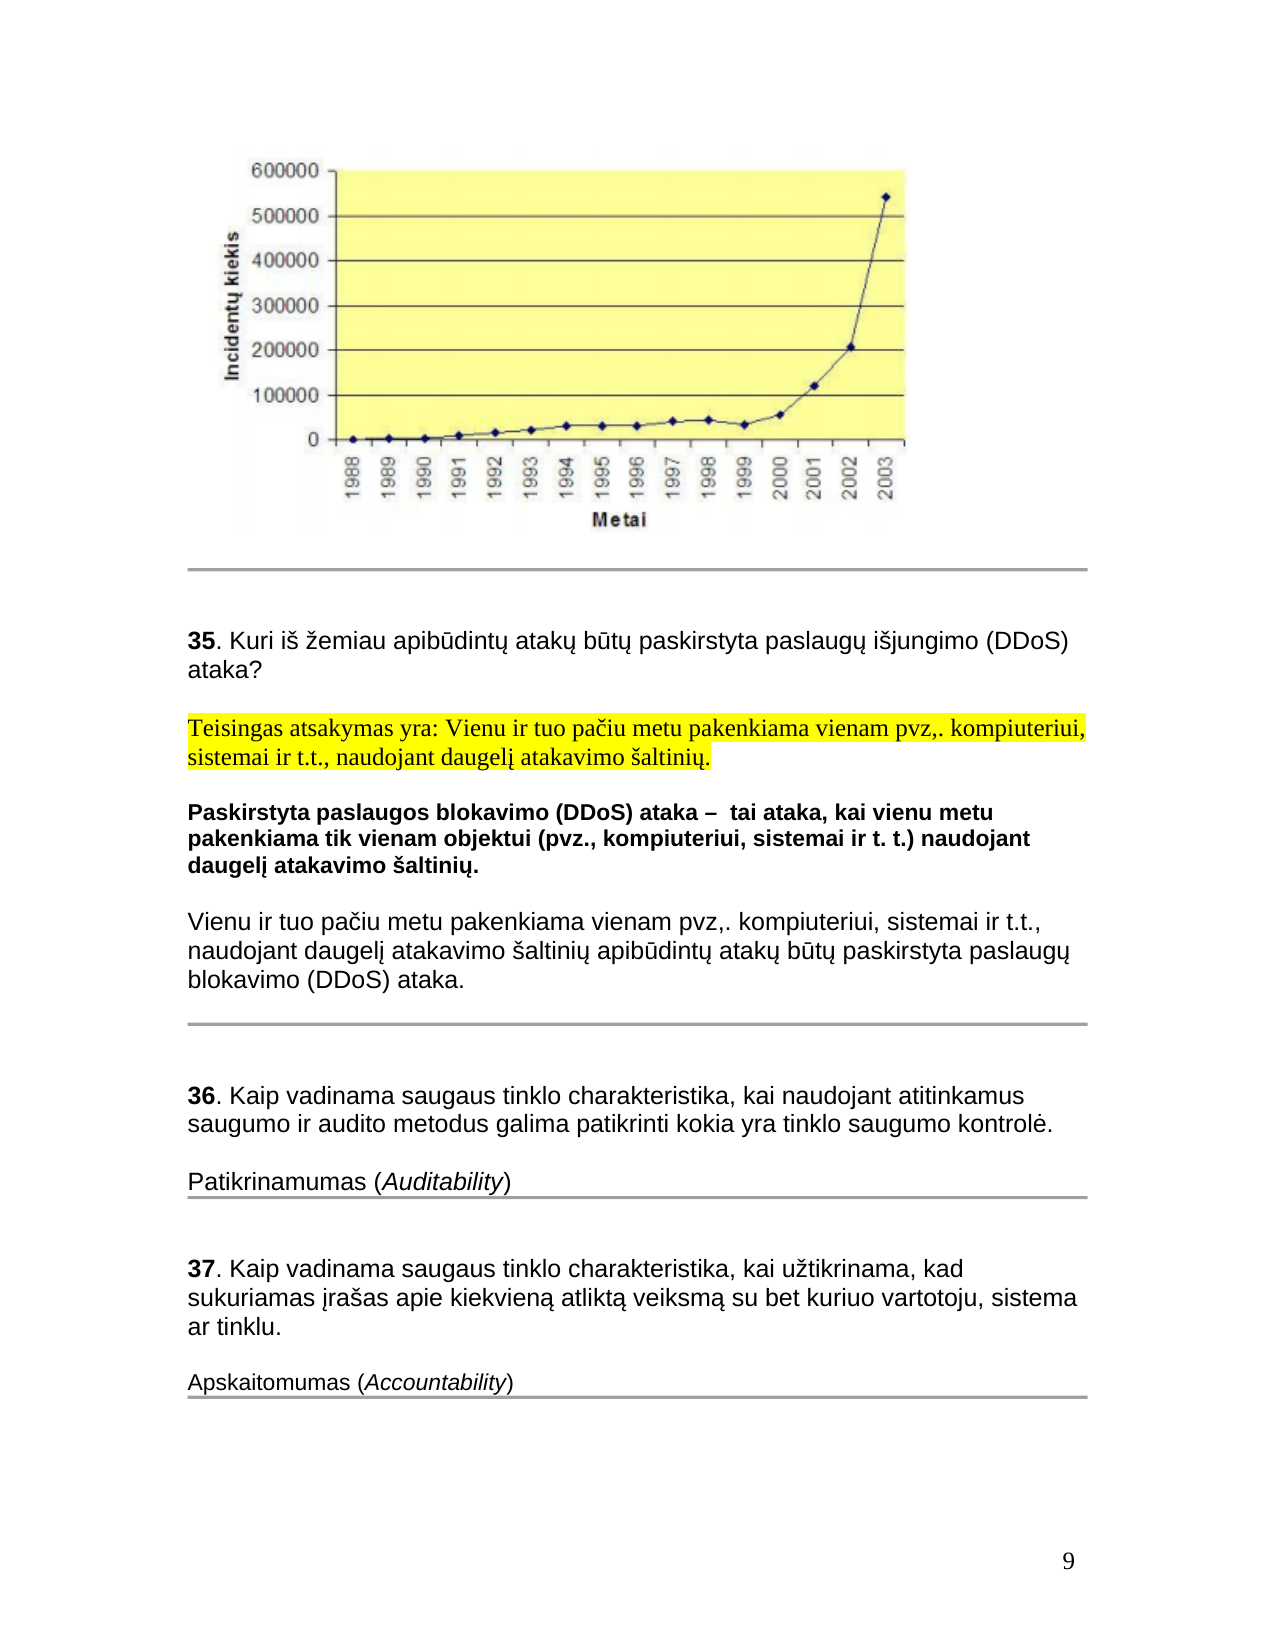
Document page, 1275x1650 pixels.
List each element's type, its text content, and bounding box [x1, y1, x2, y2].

list Teisingas atsakymas yra: Vienu ir tuo pačiu metu pakenkiama vienam pvz,. kompiuteriui, sistemai ir t.t., naudojant daugelį atakavimo šaltinių. [711, 713, 1087, 770]
text 36. Kaip vadinama saugaus tinklo charakteristika, kai naudojant atitinkamus saugumo ir audito metodus galima patikrinti kokia yra tinklo saugumo kontrolė. [187, 1081, 1087, 1138]
text Apskaitomumas (Accountability) [187, 1369, 1087, 1395]
text Vienu ir tuo pačiu metu pakenkiama vienam pvz,. kompiuteriui, sistemai ir t.t., naudojant daugelį atakavimo šaltinių apibūdintų atakų būtų paskirstyta paslaugų blokavimo (DDoS) ataka. [187, 907, 1087, 993]
list Paskirstyta paslaugos blokavimo (DDoS) ataka – tai ataka, kai vienu metu pakenkiama tik vienam objektui (pvz., kompiuteriui, sistemai ir t. t.) naudojant daugelį atakavimo šaltinių. [187, 799, 1087, 878]
text Patikrinamumas (Auditability) [187, 1167, 1087, 1196]
picture [187, 150, 929, 539]
text 35. Kuri iš žemiau apibūdintų atakų būtų paskirstyta paslaugų išjungimo (DDoS) ataka? [187, 626, 1087, 684]
text 37. Kaip vadinama saugaus tinklo charakteristika, kai užtikrinama, kad sukuriamas įrašas apie kiekvieną atliktą veiksmą su bet kuriuo vartotoju, sistema ar tinklu. [187, 1254, 1087, 1340]
